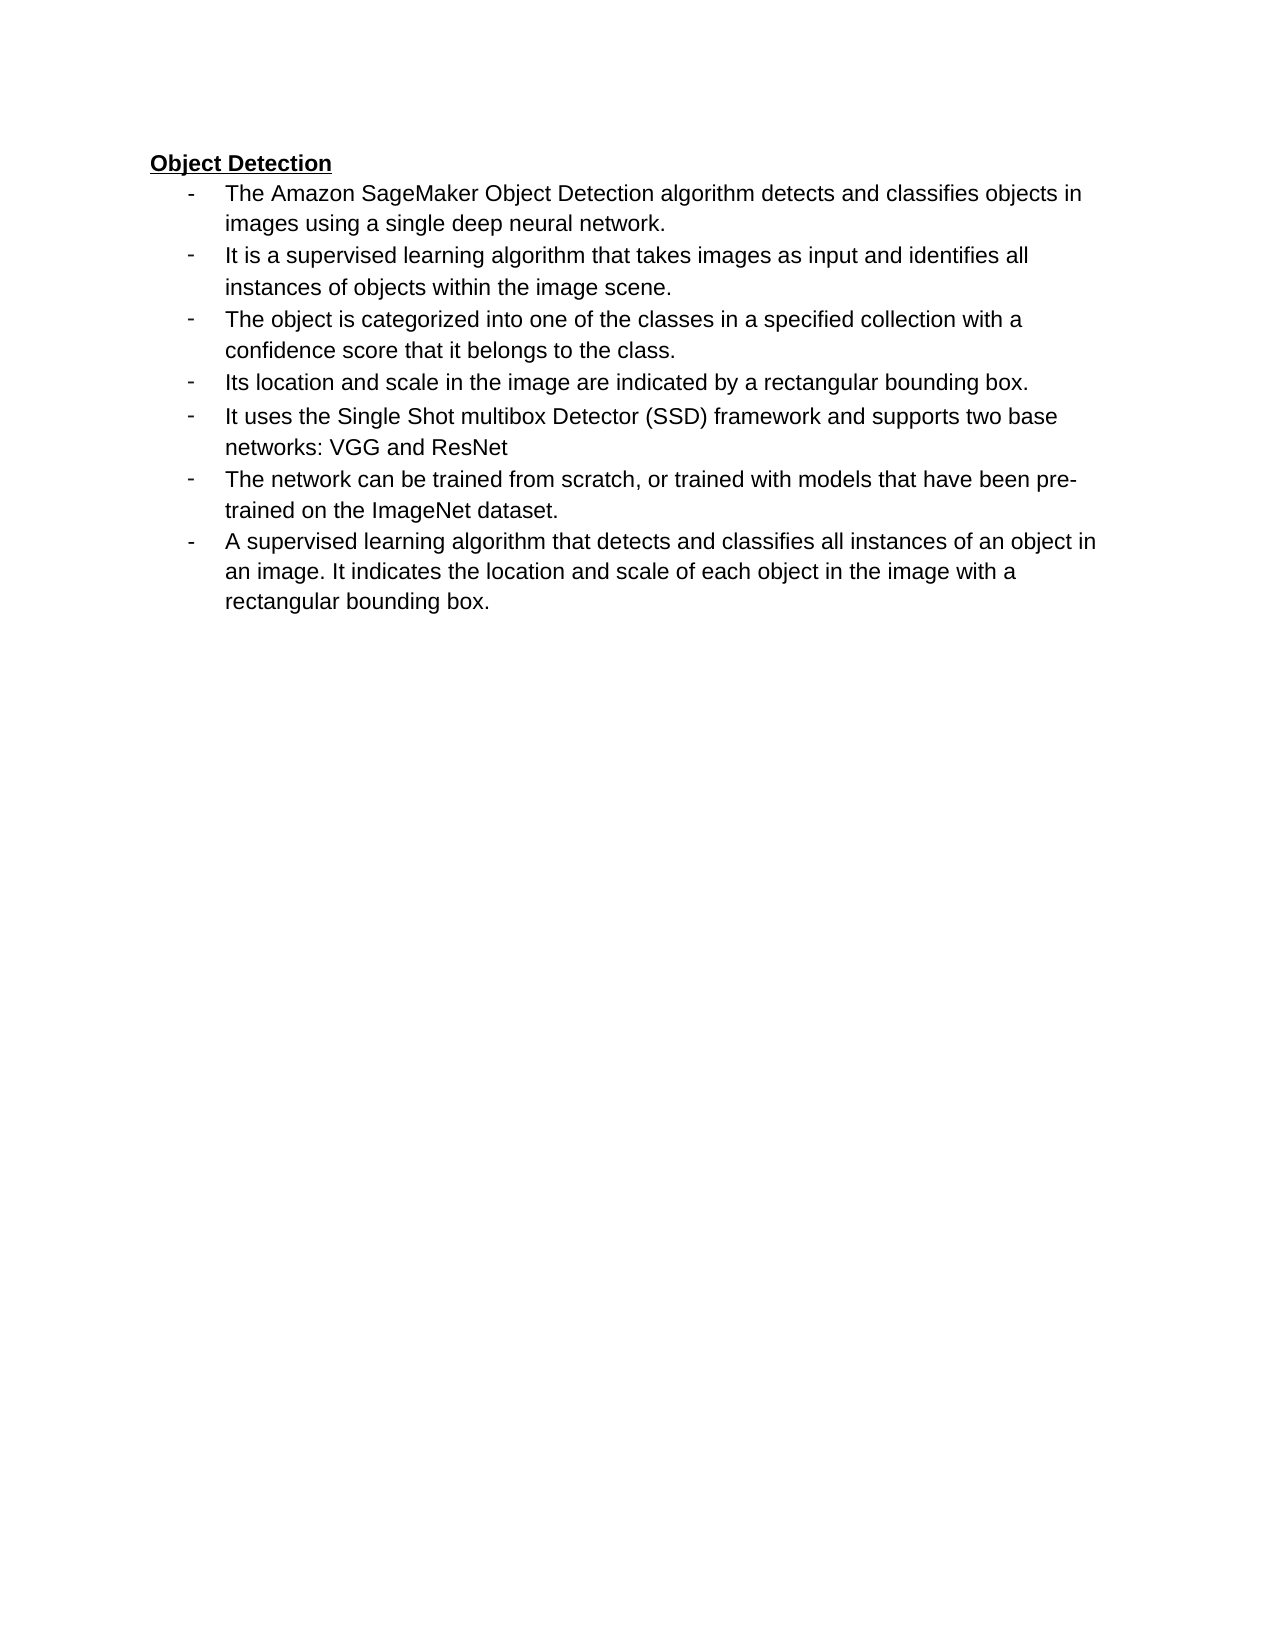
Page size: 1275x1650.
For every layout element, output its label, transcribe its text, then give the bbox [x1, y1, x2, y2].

list The object is categorized into one of the classes in a specified collection with a confidence score that it belongs to the class. [187, 304, 1125, 363]
list It is a supervised learning algorithm that takes images as input and identifies all instances of objects within the image scene. [187, 241, 1125, 300]
list The Amazon SageMaker Object Detection algorithm detects and classifies objects in images using a single deep neural network. [187, 180, 1125, 237]
list It uses the Single Shot multibox Detector (SSD) framework and supports two base networks: VGG and ResNet [187, 401, 1125, 460]
list The network can be trained from scratch, or trained with models that have been pre-trained on the ImageNet dataset. [187, 464, 1125, 524]
list Its location and scale in the image are indicated by a rectangular bounding box. [225, 367, 1125, 397]
text Object Detection [150, 150, 1125, 176]
list A supervised learning algorithm that detects and classifies all instances of an object in an image. It indicates the location and scale of each object in the image with a rectangular bounding box. [187, 528, 1125, 614]
